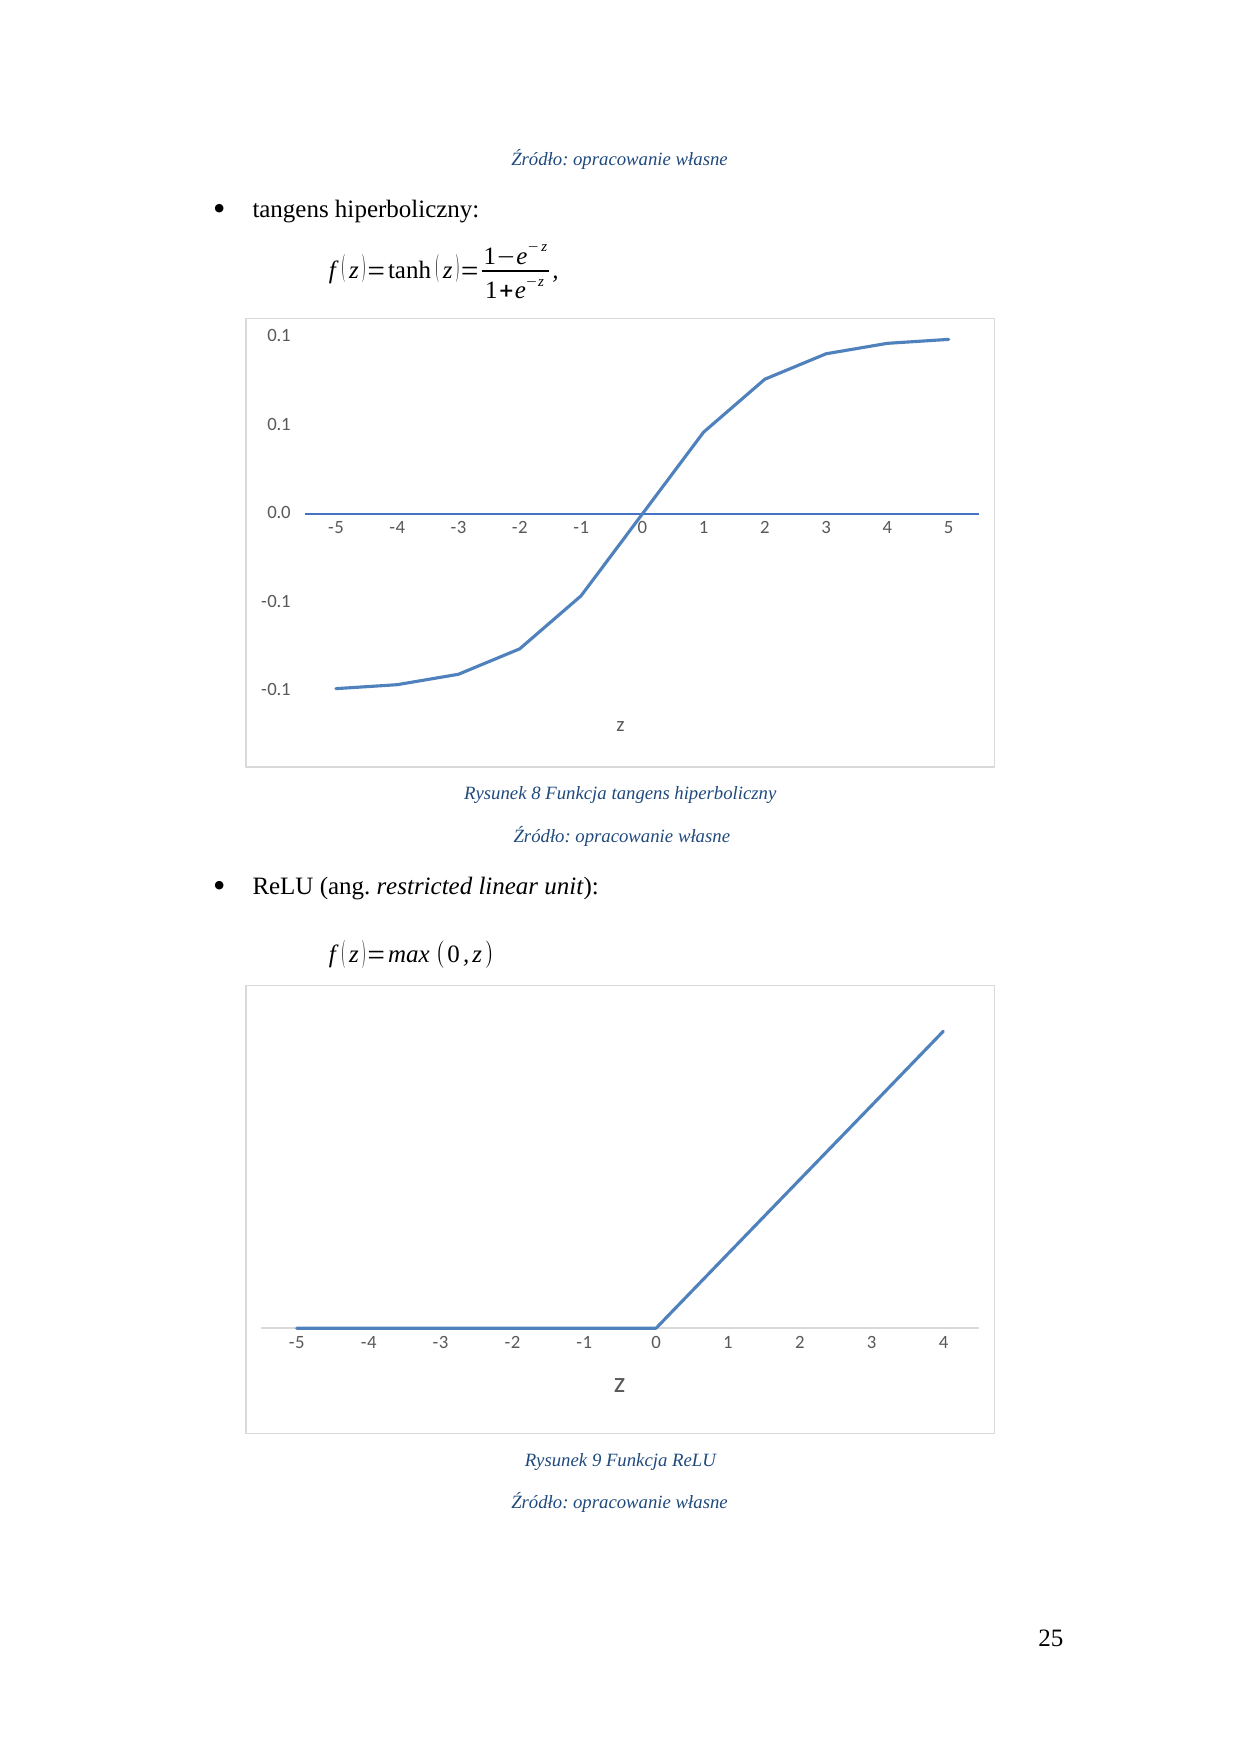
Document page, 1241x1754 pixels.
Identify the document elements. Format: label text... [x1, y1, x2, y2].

list tangens hiperboliczny: [215, 194, 1063, 223]
text Rysunek 8 Funkcja tangens hiperboliczny [177, 782, 1063, 804]
text Źródło: opracowanie własne [177, 148, 1063, 169]
text Rysunek 9 Funkcja ReLU [177, 1449, 1063, 1471]
text Źródło: opracowanie własne [177, 1491, 1063, 1513]
list ReLU (ang. restricted linear unit): [215, 871, 1063, 900]
text Źródło: opracowanie własne [177, 824, 1063, 846]
